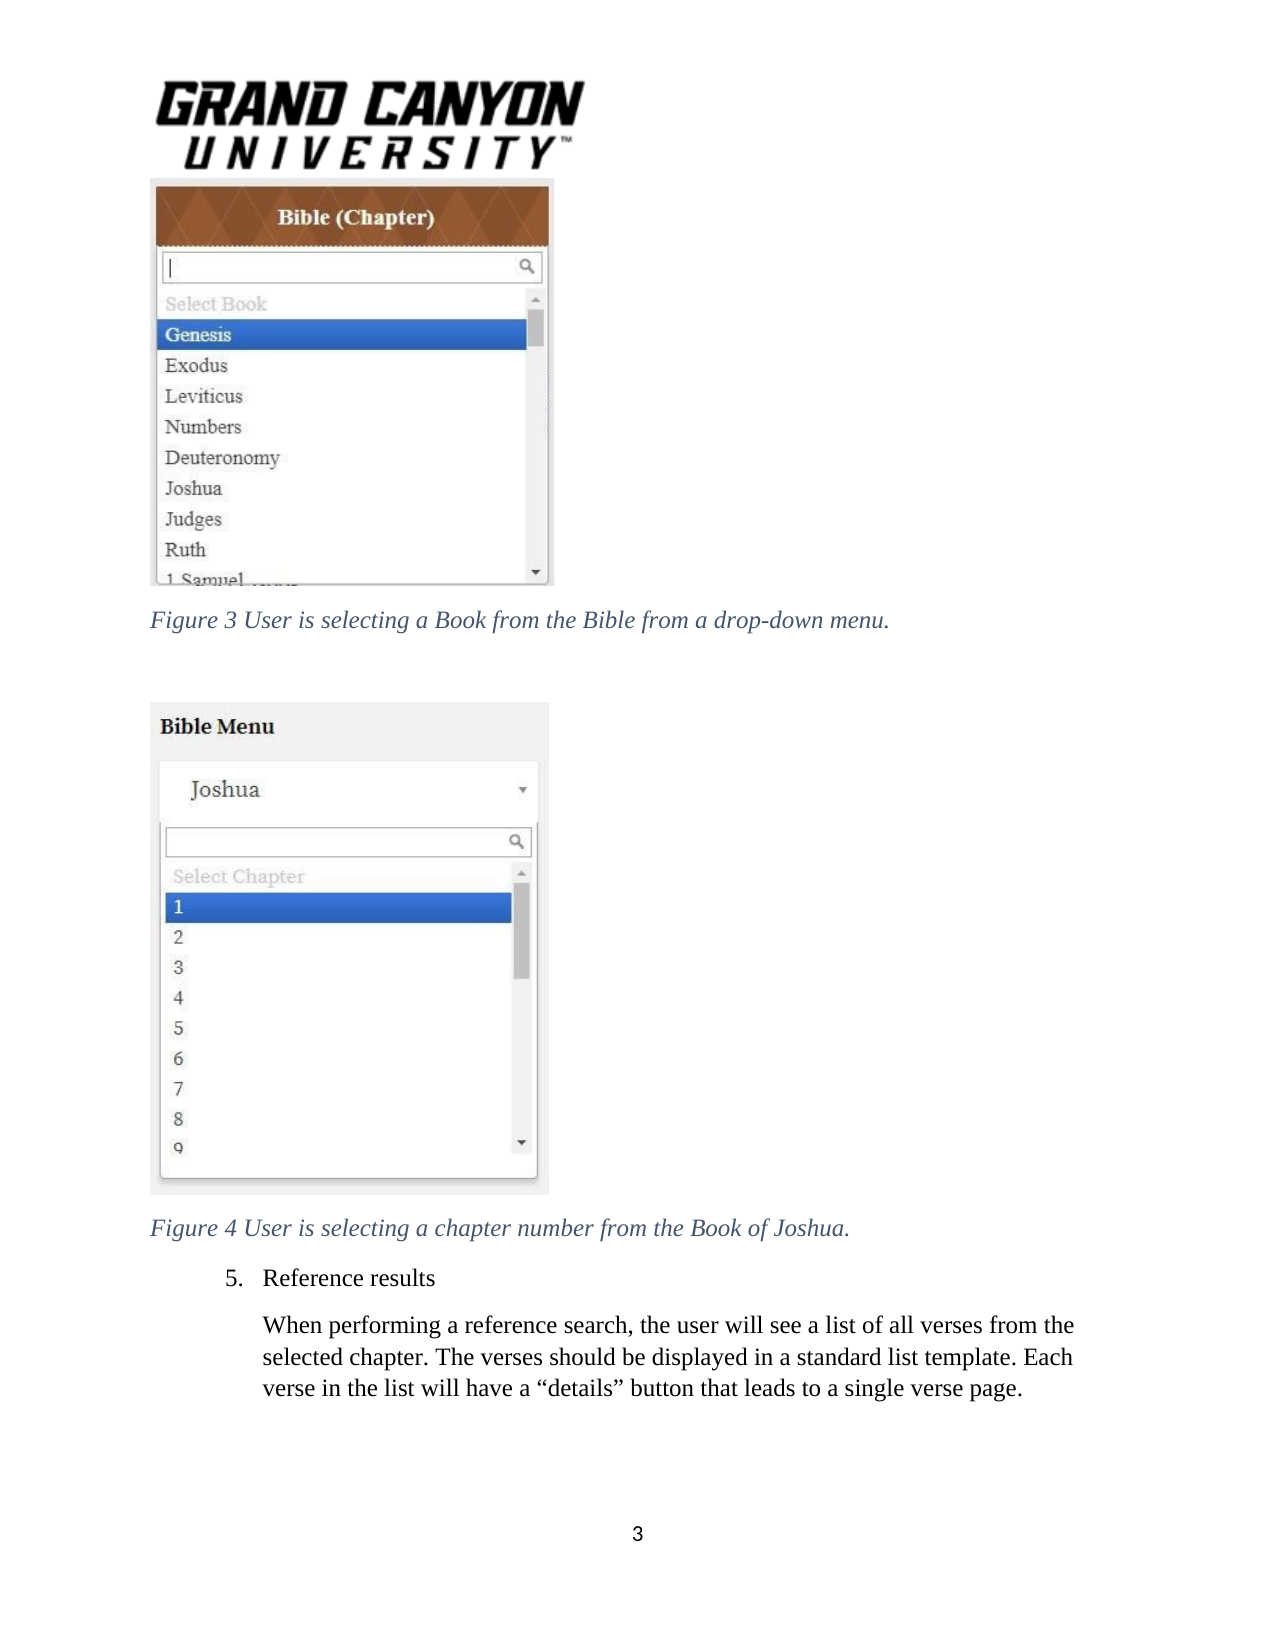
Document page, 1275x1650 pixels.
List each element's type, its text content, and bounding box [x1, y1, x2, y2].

picture [150, 75, 590, 586]
text Figure 4 User is selecting a chapter number from the Book of Joshua. [150, 1213, 1125, 1242]
text Figure 3 User is selecting a Book from the Bible from a drop-down menu. [150, 605, 1125, 633]
picture [150, 702, 549, 1195]
text When performing a reference search, the user will see a list of all verses from the selected chapter. The verses should be displayed in a standard list template. Each verse in the list will have a “details” button that leads to a single verse page. [262, 1311, 1125, 1401]
list Reference results [225, 1263, 1125, 1292]
